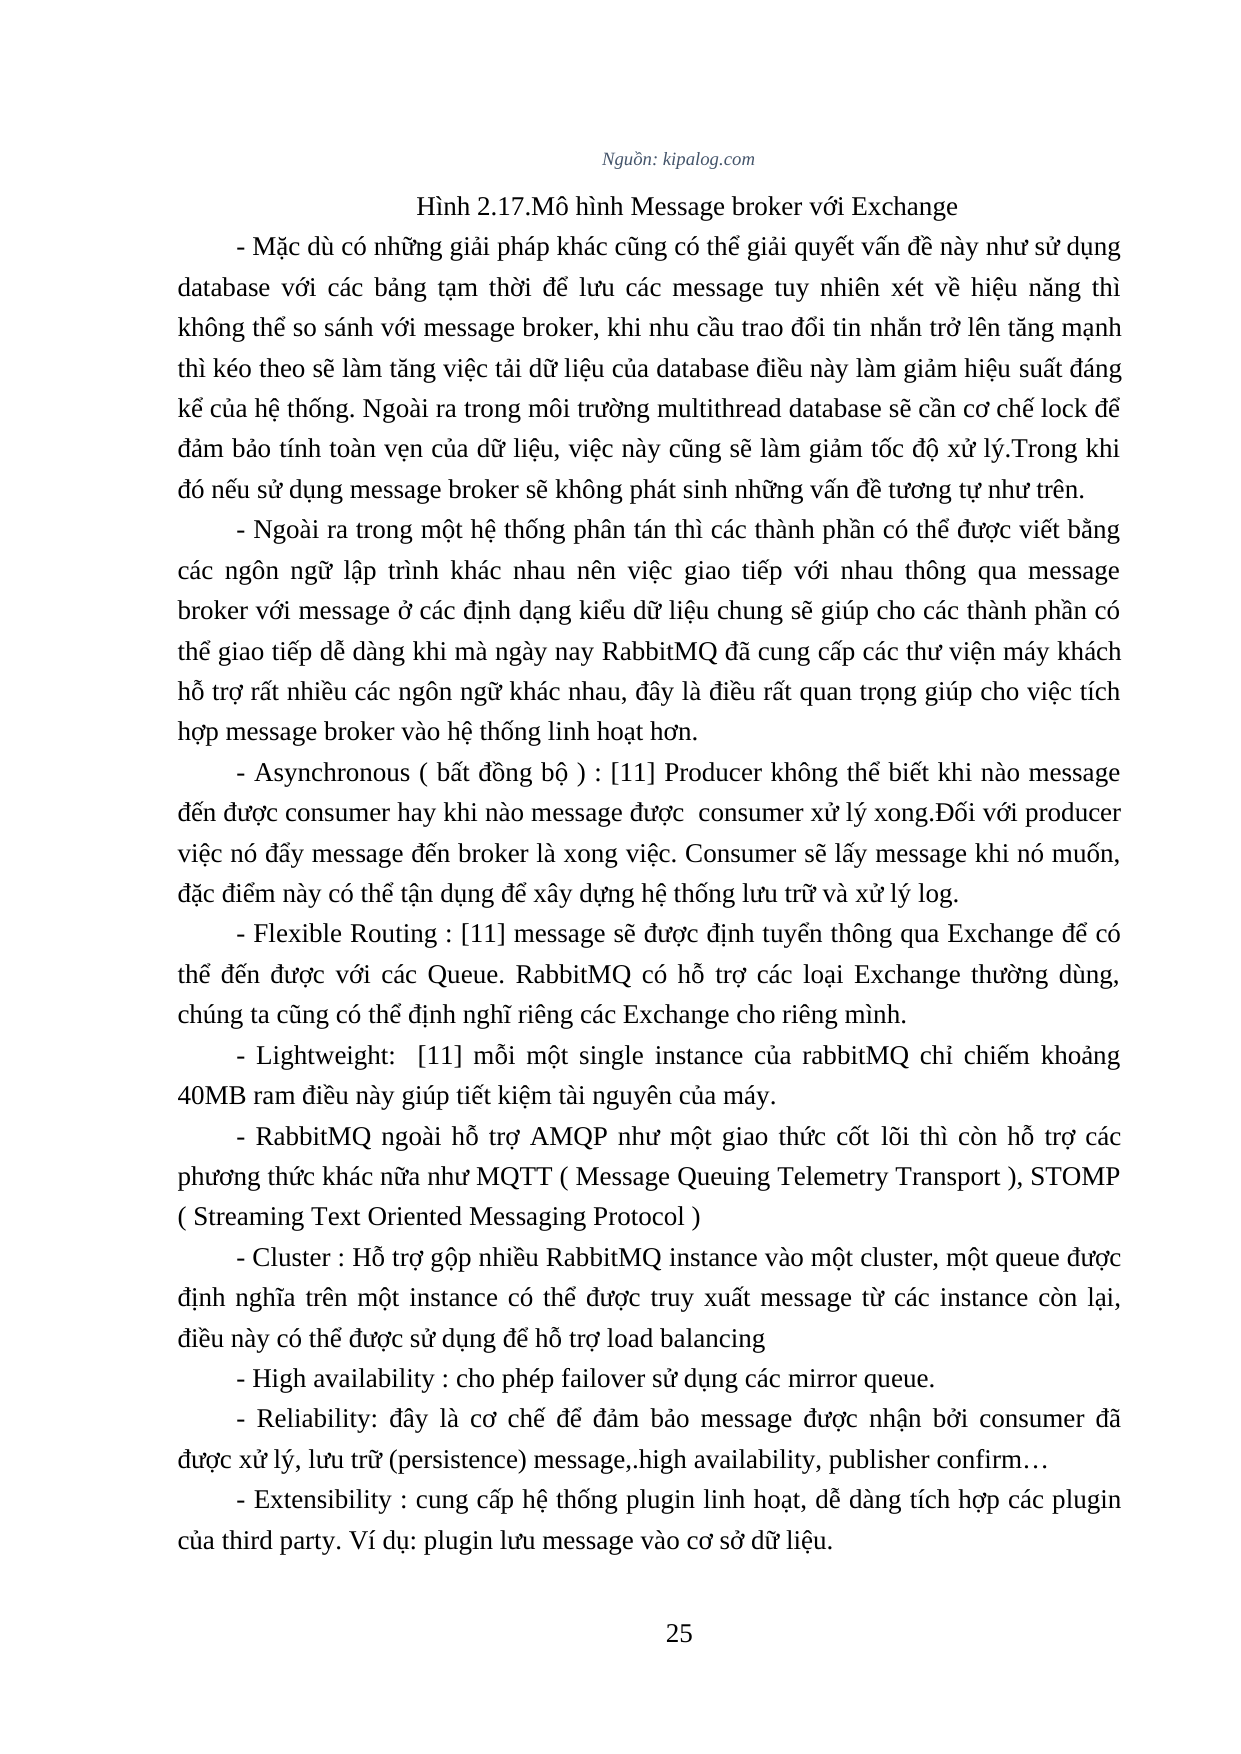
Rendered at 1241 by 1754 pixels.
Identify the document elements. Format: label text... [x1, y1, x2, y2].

text - Mặc dù có những giải pháp khác cũng có thể giải quyết vấn đề này như sử dụng database với các bảng tạm thời để lưu các message tuy nhiên xét về hiệu năng thì không thể so sánh với message broker, khi nhu cầu trao đổi tin nhắn trở lên tăng mạnh thì kéo theo sẽ làm tăng việc tải dữ liệu của database điều này làm giảm hiệu suất đáng kể của hệ thống. Ngoài ra trong môi trường multithread database sẽ cần cơ chế lock để đảm bảo tính toàn vẹn của dữ liệu, việc này cũng sẽ làm giảm tốc độ xử lý.Trong khi đó nếu sử dụng message broker sẽ không phát sinh những vấn đề tương tự như trên. [177, 231, 1122, 504]
text Nguồn: kipalog.com [177, 148, 1122, 169]
text - High availability : cho phép failover sử dụng các mirror queue. [177, 1362, 1122, 1393]
text - Cluster : Hỗ trợ gộp nhiều RabbitMQ instance vào một cluster, một queue được định nghĩa trên một instance có thể được truy xuất message từ các instance còn lại, điều này có thể được sử dụng để hỗ trợ load balancing [177, 1241, 1122, 1353]
text - Extensibility : cung cấp hệ thống plugin linh hoạt, dễ dàng tích hợp các plugin của third party. Ví dụ: plugin lưu message vào cơ sở dữ liệu. [177, 1483, 1122, 1555]
text - Ngoài ra trong một hệ thống phân tán thì các thành phần có thể được viết bằng các ngôn ngữ lập trình khác nhau nên việc giao tiếp với nhau thông qua message broker với message ở các định dạng kiểu dữ liệu chung sẽ giúp cho các thành phần có thể giao tiếp dễ dàng khi mà ngày nay RabbitMQ đã cung cấp các thư viện máy khách hỗ trợ rất nhiều các ngôn ngữ khác nhau, đây là điều rất quan trọng giúp cho việc tích hợp message broker vào hệ thống linh hoạt hơn. [177, 513, 1122, 747]
text - RabbitMQ ngoài hỗ trợ AMQP như một giao thức cốt lõi thì còn hỗ trợ các phương thức khác nữa như MQTT ( Message Queuing Telemetry Transport ), STOMP ( Streaming Text Oriented Messaging Protocol ) [177, 1120, 1122, 1232]
text - Asynchronous ( bất đồng bộ ) : [11] Producer không thể biết khi nào message đến được consumer hay khi nào message được consumer xử lý xong.Đối với producer việc nó đẩy message đến broker là xong việc. Consumer sẽ lấy message khi nó muốn, đặc điểm này có thể tận dụng để xây dựng hệ thống lưu trữ và xử lý log. [177, 756, 1122, 908]
text - Flexible Routing : [11] message sẽ được định tuyển thông qua Exchange để có thể đến được với các Queue. RabbitMQ có hỗ trợ các loại Exchange thường dùng, chúng ta cũng có thể định nghĩ riêng các Exchange cho riêng mình. [177, 918, 1122, 1029]
text - Reliability: đây là cơ chế để đảm bảo message được nhận bởi consumer đã được xử lý, lưu trữ (persistence) message,.high availability, publisher confirm… [177, 1403, 1122, 1474]
text Hình 2.17.Mô hình Message broker với Exchange [177, 190, 1122, 221]
text - Lightweight: [11] mỗi một single instance của rabbitMQ chỉ chiếm khoảng 40MB ram điều này giúp tiết kiệm tài nguyên của máy. [177, 1039, 1122, 1110]
